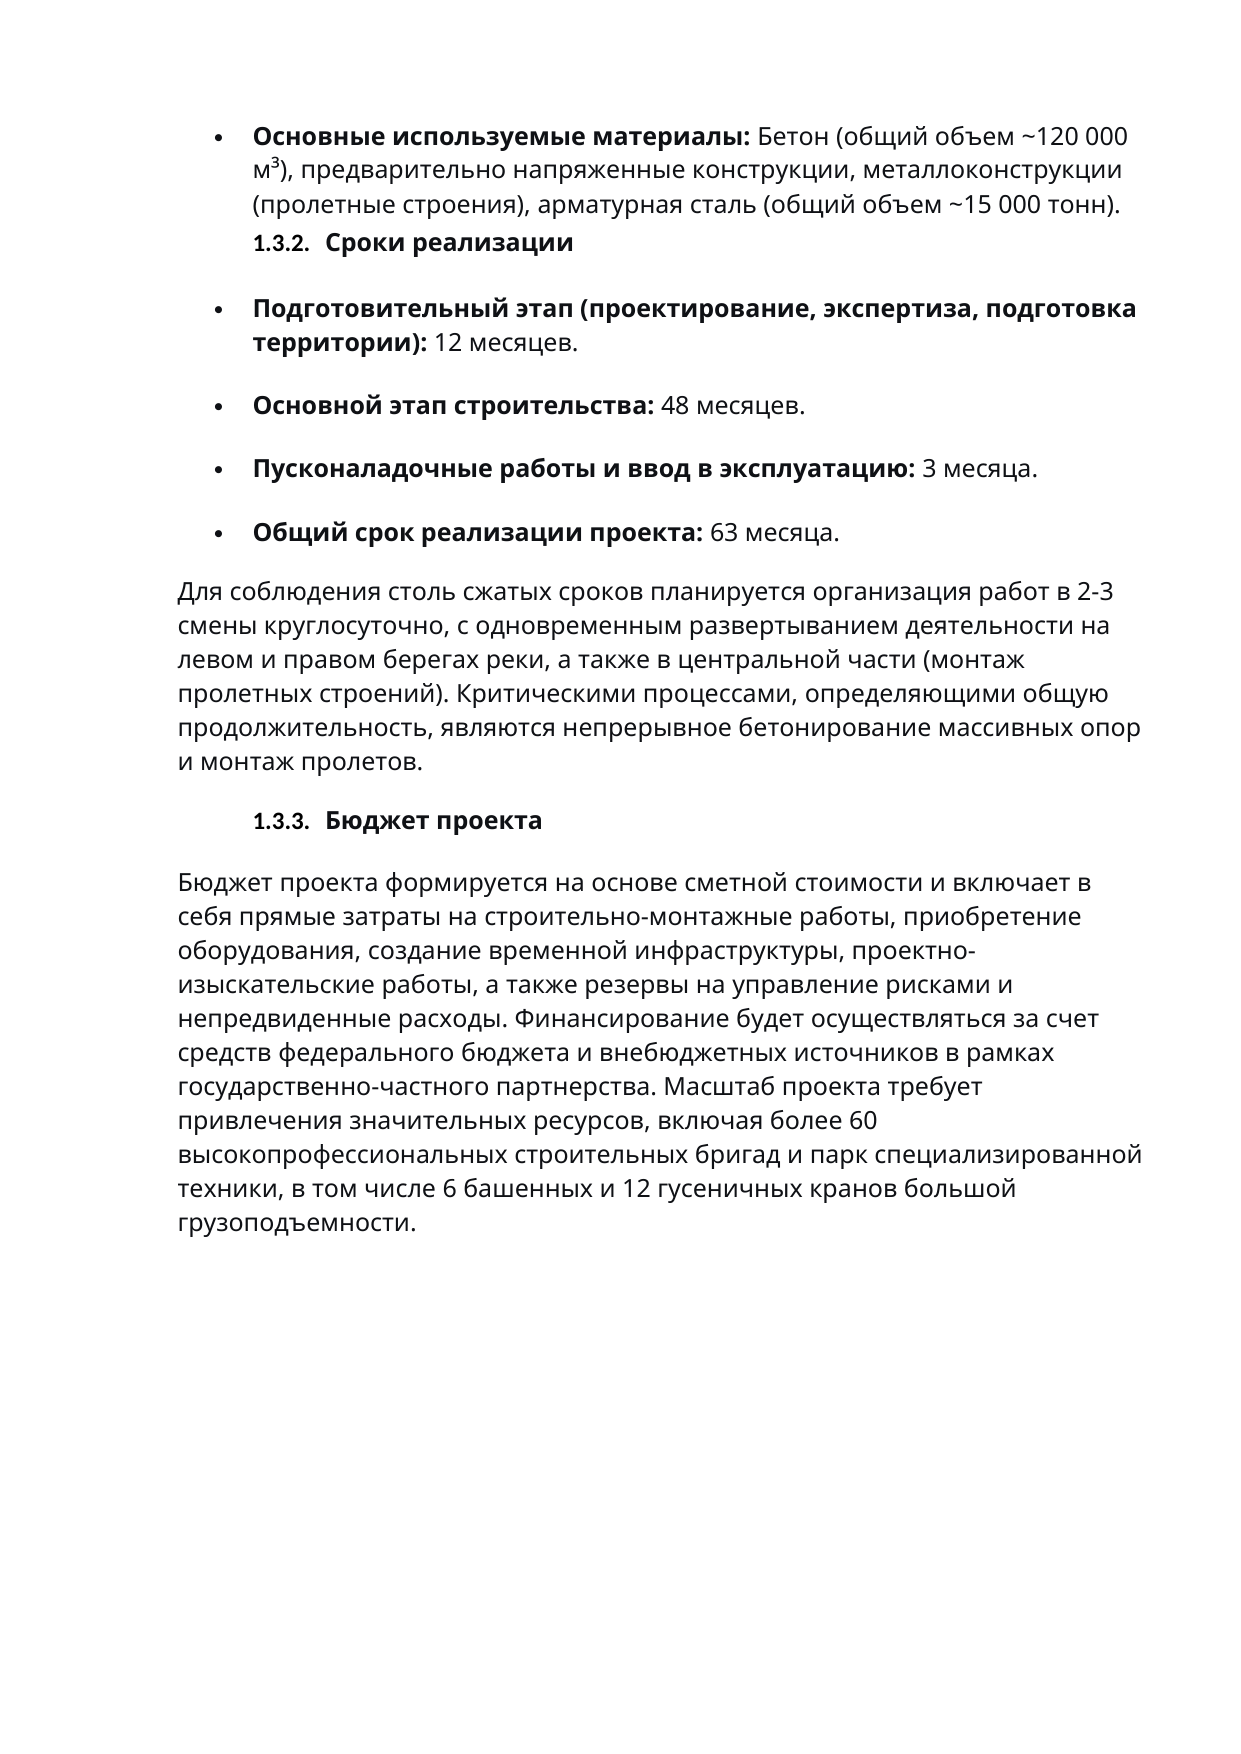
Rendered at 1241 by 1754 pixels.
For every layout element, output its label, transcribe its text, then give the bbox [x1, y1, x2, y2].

text Бюджет проекта формируется на основе сметной стоимости и включает в себя прямые затраты на строительно-монтажные работы, приобретение оборудования, создание временной инфраструктуры, проектно-изыскательские работы, а также резервы на управление рисками и непредвиденные расходы. Финансирование будет осуществляться за счет средств федерального бюджета и внебюджетных источников в рамках государственно-частного партнерства. Масштаб проекта требует привлечения значительных ресурсов, включая более 60 высокопрофессиональных строительных бригад и парк специализированной техники, в том числе 6 башенных и 12 гусеничных кранов большой грузоподъемности. [177, 864, 1152, 1239]
list Основные используемые материалы: Бетон (общий объем ~120 000 м³), предварительно напряженные конструкции, металлоконструкции (пролетные строения), арматурная сталь (общий объем ~15 000 тонн). [215, 118, 1152, 220]
list Пусконаладочные работы и ввод в эксплуатацию: 3 месяца. [215, 451, 1152, 485]
text Для соблюдения столь сжатых сроков планируется организация работ в 2-3 смены круглосуточно, с одновременным развертыванием деятельности на левом и правом берегах реки, а также в центральной части (монтаж пролетных строений). Критическими процессами, определяющими общую продолжительность, являются непрерывное бетонирование массивных опор и монтаж пролетов. [177, 573, 1152, 778]
list Основной этап строительства: 48 месяцев. [215, 388, 1152, 422]
subtitle Сроки реализации [252, 224, 1152, 258]
subtitle Бюджет проекта [252, 803, 1152, 837]
list Общий срок реализации проекта: 63 месяца. [215, 514, 1152, 548]
list Подготовительный этап (проектирование, экспертиза, подготовка территории): 12 месяцев. [215, 290, 1152, 358]
